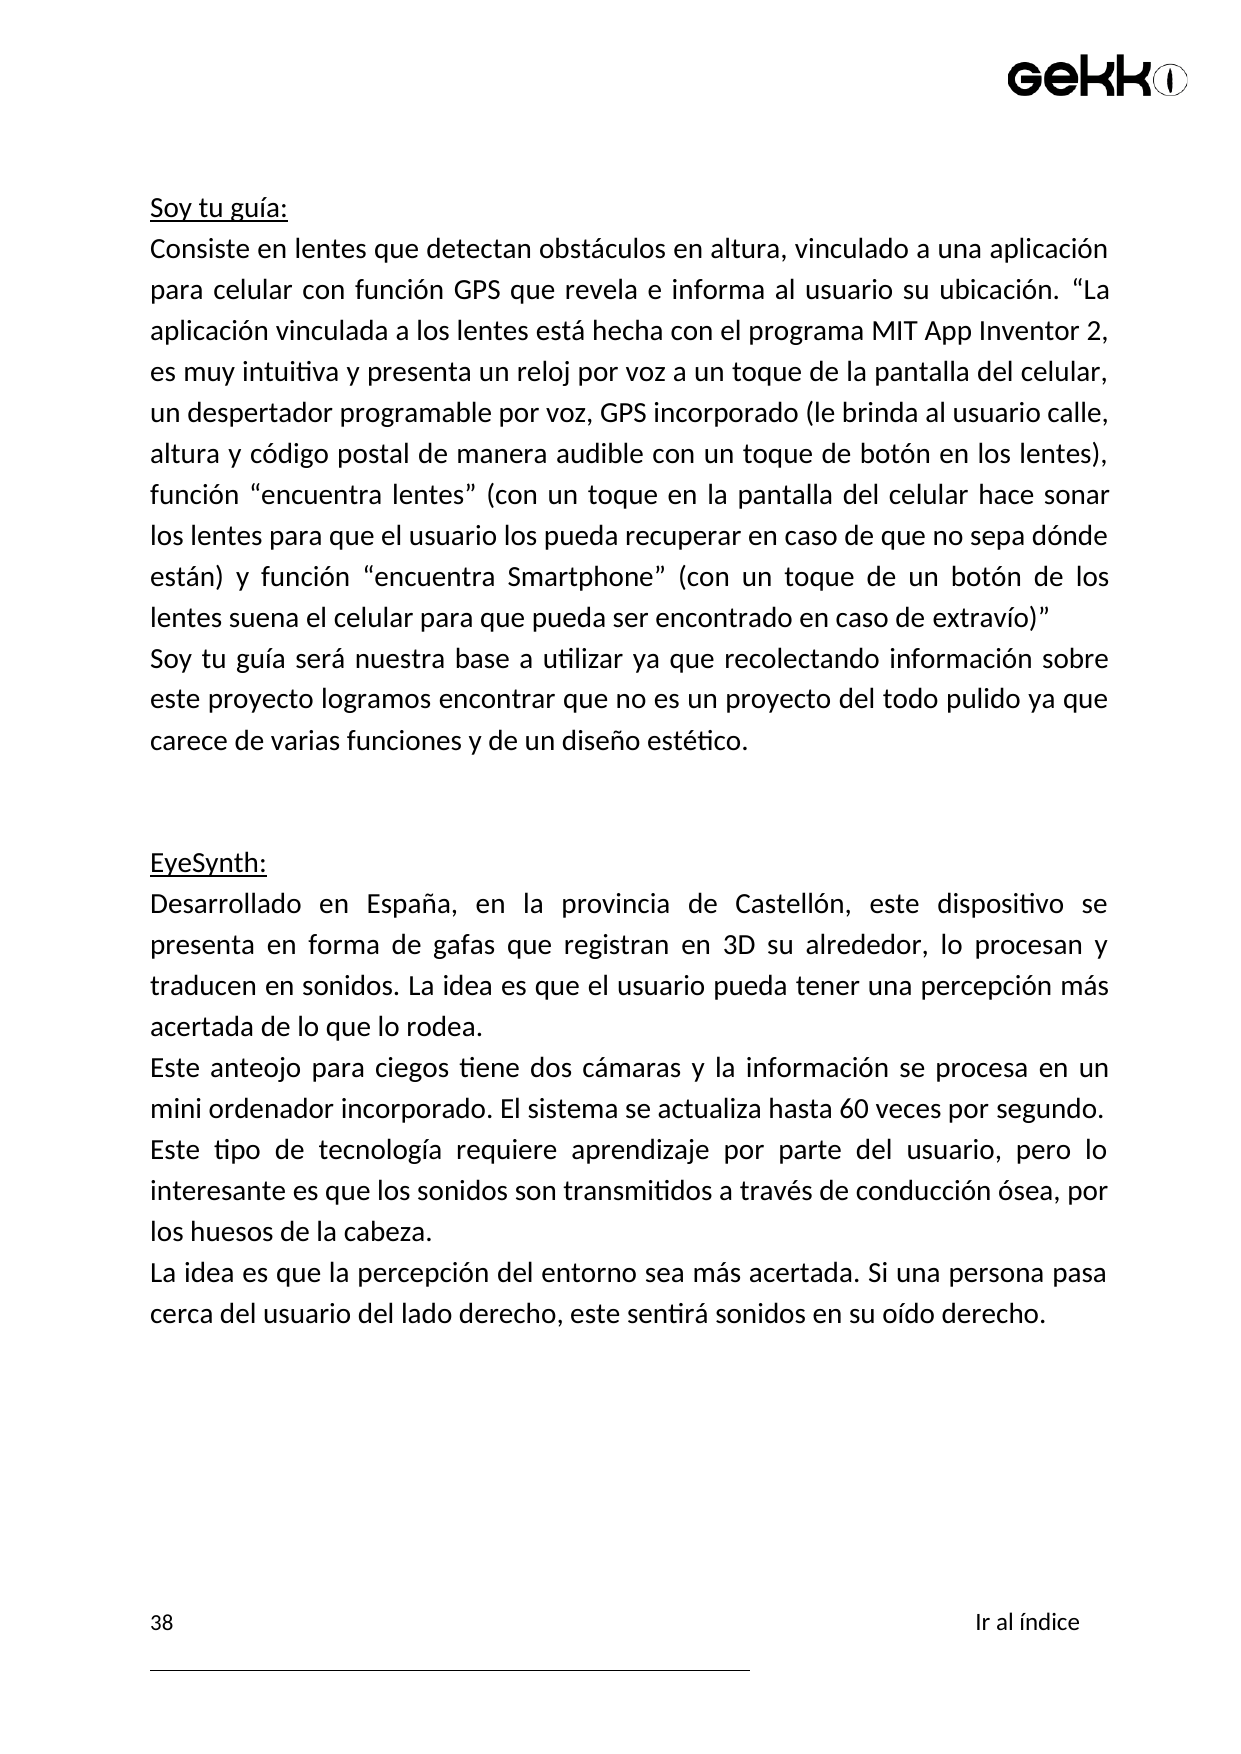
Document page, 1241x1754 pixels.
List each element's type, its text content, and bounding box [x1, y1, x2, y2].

text Este anteojo para ciegos tiene dos cámaras y la información se procesa en un mini ordenador incorporado. El sistema se actualiza hasta 60 veces por segundo. [150, 1049, 1109, 1126]
text EyeSynth: [150, 844, 1236, 880]
picture [1008, 54, 1188, 96]
text Consiste en lentes que detectan obstáculos en altura, vinculado a una aplicación para celular con función GPS que revela e informa al usuario su ubicación. “La aplicación vinculada a los lentes está hecha con el programa MIT App Inventor 2, es muy intuitiva y presenta un reloj por voz a un toque de la pantalla del celular, un despertador programable por voz, GPS incorporado (le brinda al usuario calle, altura y código postal de manera audible con un toque de botón en los lentes), función “encuentra lentes” (con un toque en la pantalla del celular hace sonar los lentes para que el usuario los pueda recuperar en caso de que no sepa dónde están) y función “encuentra Smartphone” (con un toque de un botón de los lentes suena el celular para que pueda ser encontrado en caso de extravío)” [150, 230, 1110, 634]
text Soy tu guía será nuestra base a utilizar ya que recolectando información sobre este proyecto logramos encontrar que no es un proyecto del todo pulido ya que carece de varias funciones y de un diseño estético. [150, 640, 1110, 757]
text Desarrollado en España, en la provincia de Castellón, este dispositivo se presenta en forma de gafas que registran en 3D su alrededor, lo procesan y traducen en sonidos. La idea es que el usuario pueda tener una percepción más acertada de lo que lo rodea. [150, 885, 1109, 1044]
text Este tipo de tecnología requiere aprendizaje por parte del usuario, pero lo interesante es que los sonidos son transmitidos a través de conducción ósea, por los huesos de la cabeza. [150, 1131, 1109, 1249]
text La idea es que la percepción del entorno sea más acertada. Si una persona pasa cerca del usuario del lado derecho, este sentirá sonidos en su oído derecho. [150, 1254, 1109, 1331]
text Soy tu guía: [150, 189, 1236, 225]
